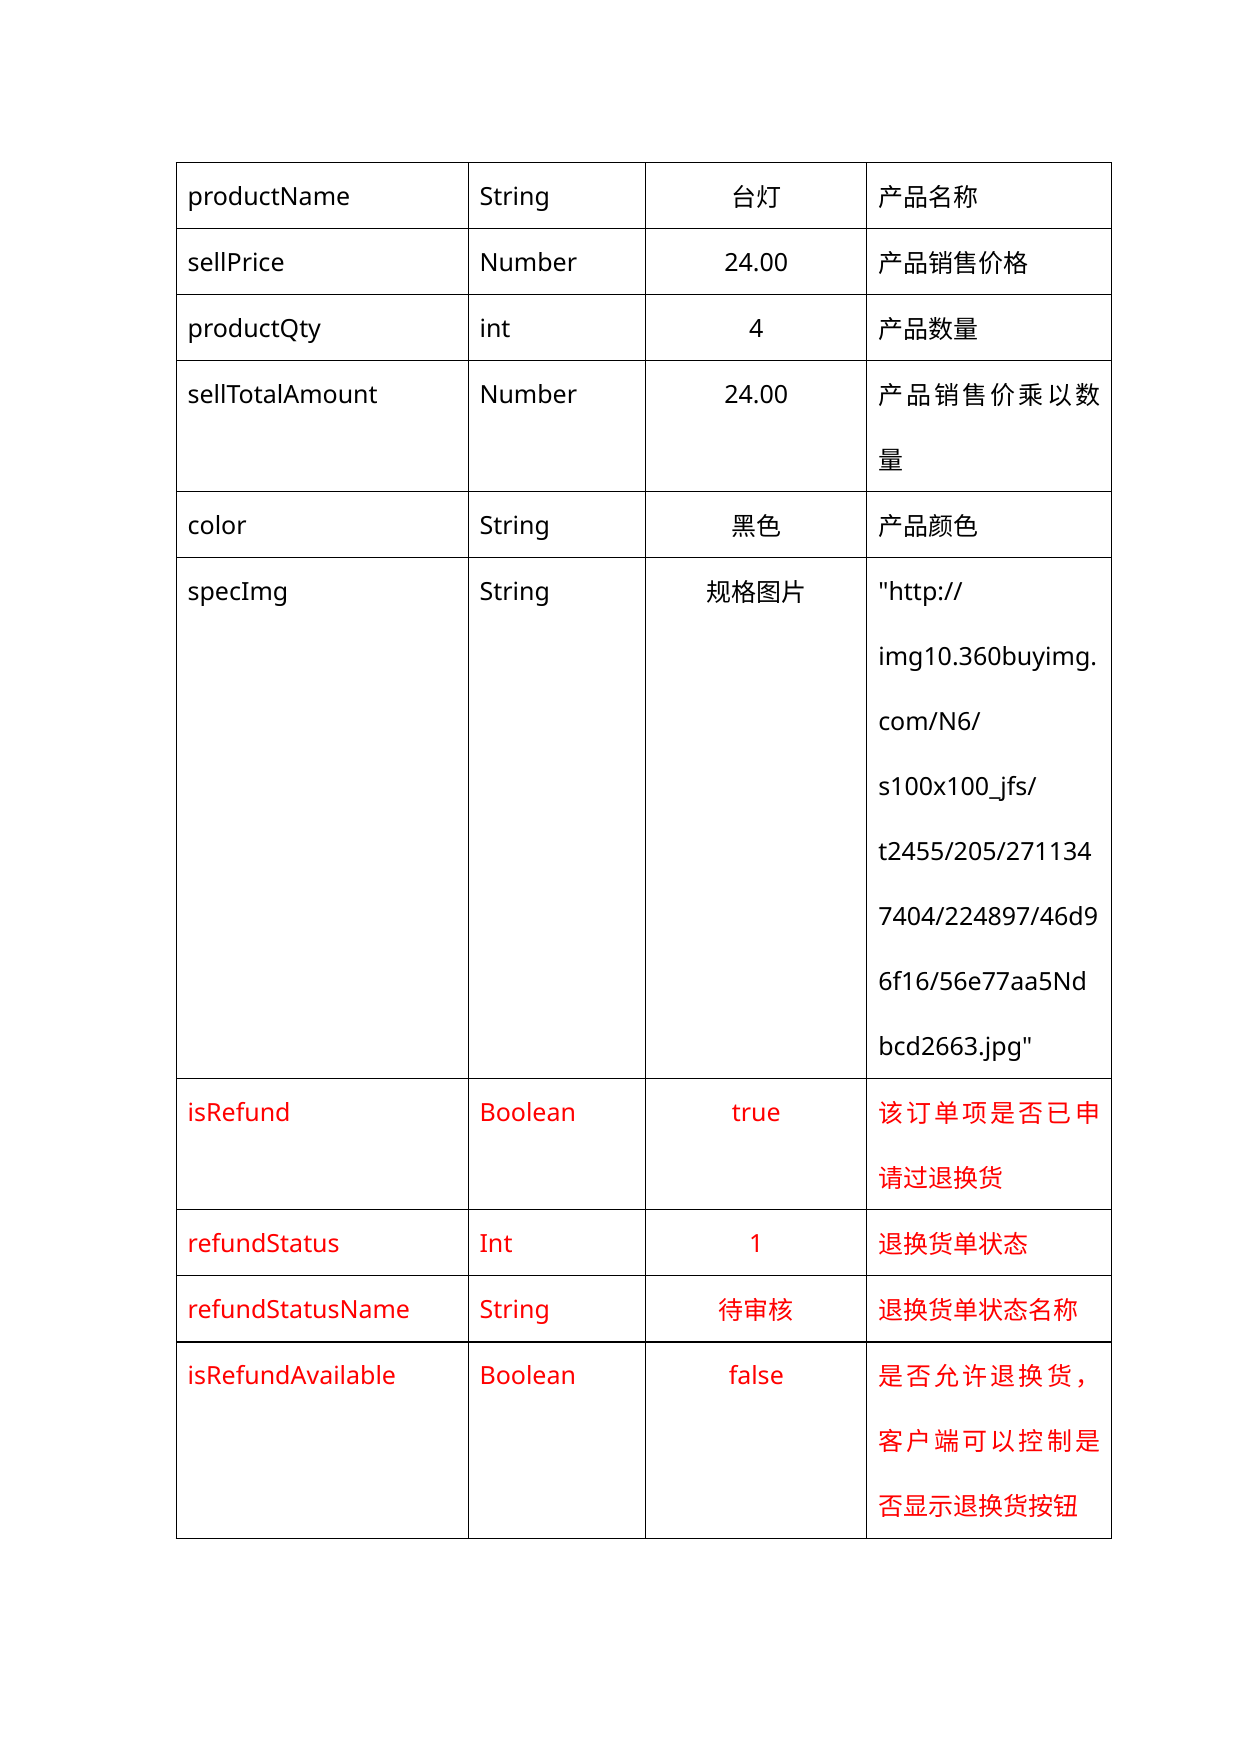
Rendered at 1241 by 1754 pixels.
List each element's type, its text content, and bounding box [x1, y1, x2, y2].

table_cell String [469, 558, 645, 1078]
table_cell sellPrice [177, 229, 468, 294]
table_cell isRefund [177, 1079, 468, 1209]
table_cell String [469, 1276, 645, 1341]
table_cell refundStatus [177, 1210, 468, 1275]
table_cell "http://img10.360buyimg.com/N6/s100x100_jfs/t2455/205/2711347404/224897/46d96f16/56e77aa5Ndbcd2663.jpg" [867, 558, 1111, 1078]
table_cell true [646, 1079, 866, 1209]
table_cell Number [469, 229, 645, 294]
table_cell productName [177, 163, 468, 228]
table_cell false [646, 1343, 866, 1537]
table_cell 产品名称 [867, 163, 1111, 228]
table_cell 24.00 [646, 361, 866, 491]
table_cell color [177, 492, 468, 557]
table_cell 产品数量 [867, 295, 1111, 360]
table_cell Number [469, 361, 645, 491]
table_cell sellTotalAmount [177, 361, 468, 491]
table_cell refundStatusName [177, 1276, 468, 1341]
table_cell isRefundAvailable [177, 1343, 468, 1537]
table_cell 产品销售价格 [867, 229, 1111, 294]
table_cell 规格图片 [646, 558, 866, 1078]
table_cell 产品销售价乘以数量 [867, 361, 1111, 491]
table_cell productQty [177, 295, 468, 360]
table_cell 黑色 [646, 492, 866, 557]
table_cell 24.00 [646, 229, 866, 294]
table_cell Int [469, 1210, 645, 1275]
table_cell String [469, 492, 645, 557]
table_cell int [469, 295, 645, 360]
table_cell Boolean [469, 1343, 645, 1537]
table_cell 该订单项是否已申请过退换货 [867, 1079, 1111, 1209]
table_cell Boolean [469, 1079, 645, 1209]
table_cell 4 [646, 295, 866, 360]
table_cell 是否允许退换货，客户端可以控制是否显示退换货按钮 [867, 1343, 1111, 1537]
table_cell 1 [646, 1210, 866, 1275]
table_cell 退换货单状态 [867, 1210, 1111, 1275]
table_cell 台灯 [646, 163, 866, 228]
table_cell String [469, 163, 645, 228]
table_cell 待审核 [646, 1276, 866, 1341]
table_cell 产品颜色 [867, 492, 1111, 557]
table_cell specImg [177, 558, 468, 1078]
table_cell 退换货单状态名称 [867, 1276, 1111, 1341]
